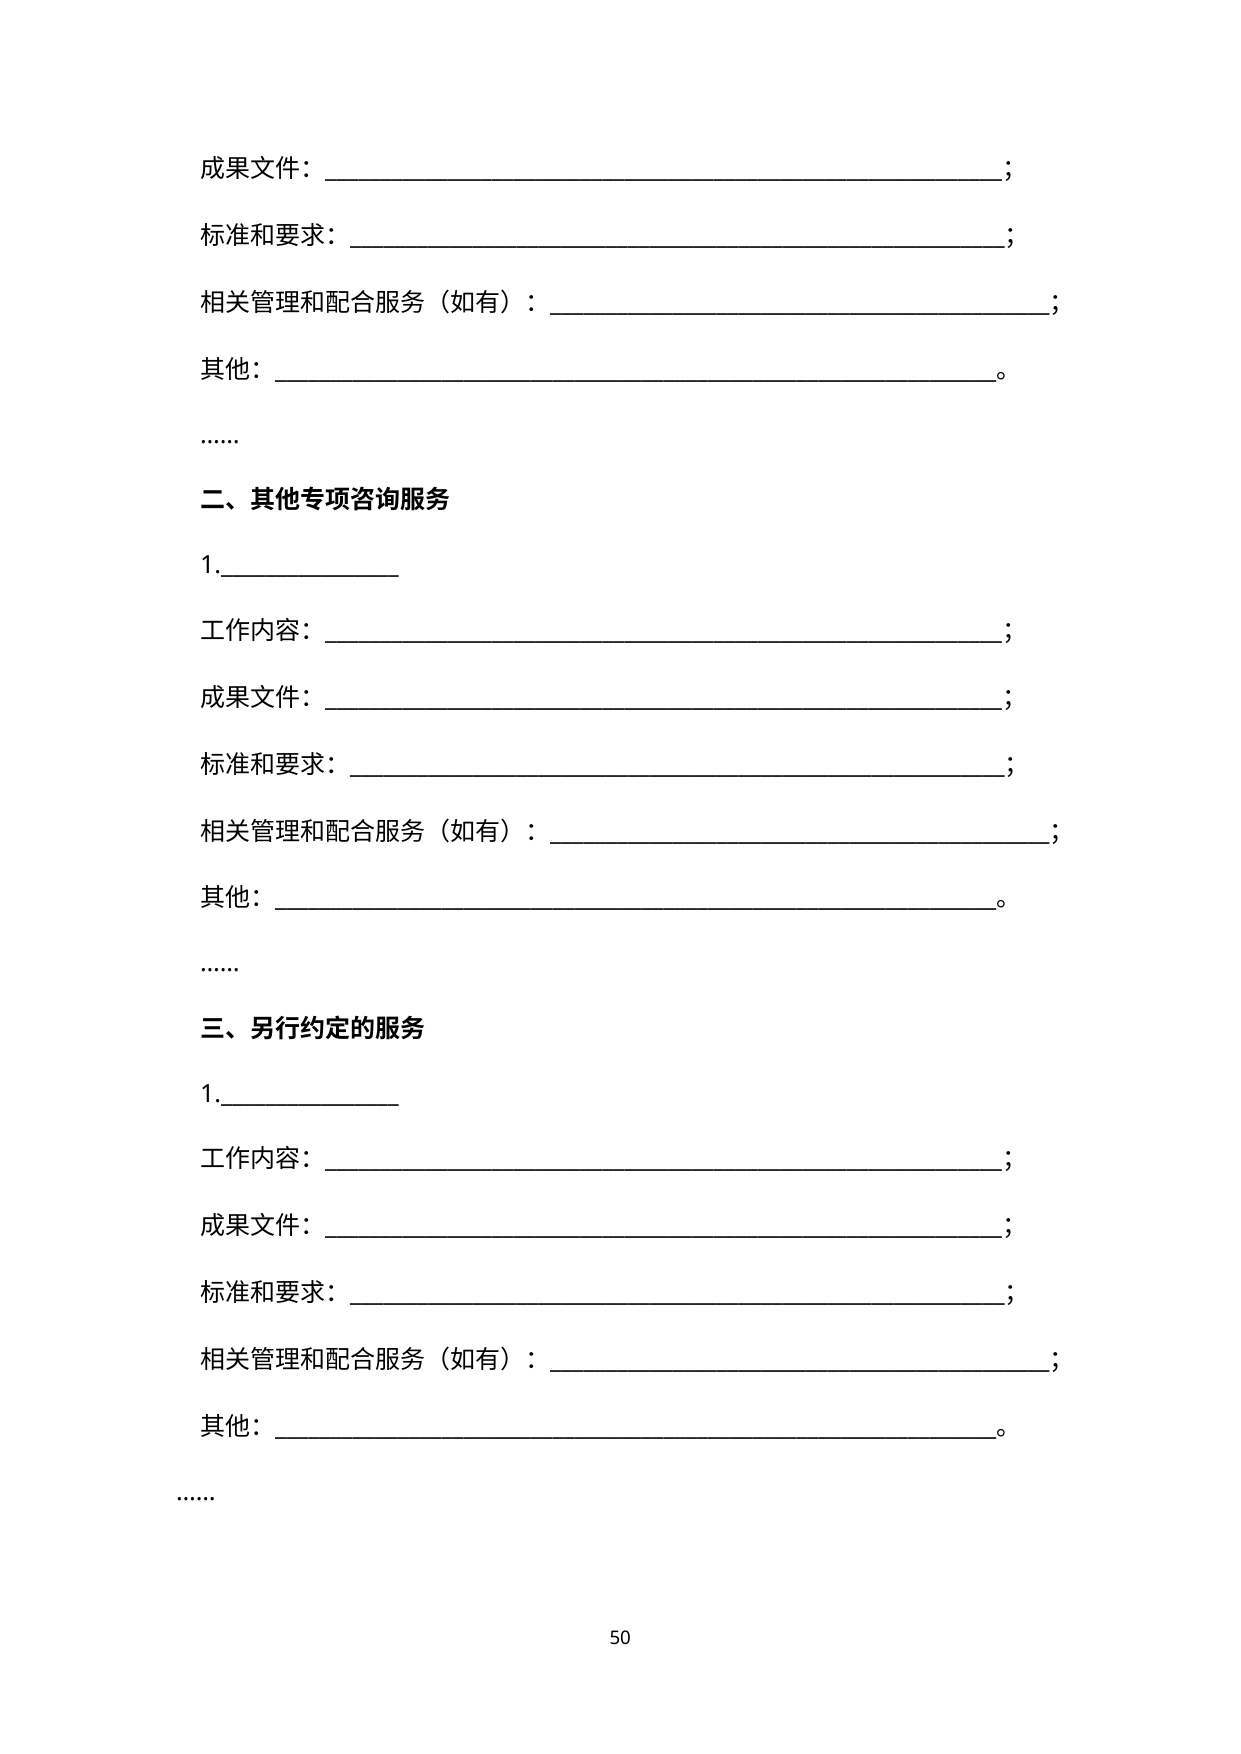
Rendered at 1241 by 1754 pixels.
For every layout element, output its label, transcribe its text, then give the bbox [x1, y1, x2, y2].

text 二、其他专项咨询服务 [150, 480, 1090, 516]
text 其他：_________________________________________________________________。 [150, 349, 1090, 386]
text 其他：_________________________________________________________________。 [150, 878, 1090, 914]
text 标准和要求：___________________________________________________________； [150, 1272, 1090, 1309]
text 标准和要求：___________________________________________________________； [150, 216, 1090, 252]
text 成果文件：_____________________________________________________________； [150, 149, 1090, 185]
text 工作内容：_____________________________________________________________； [150, 610, 1090, 647]
text 1.________________ [150, 547, 1090, 581]
text 相关管理和配合服务（如有）：_____________________________________________； [150, 283, 1090, 319]
list 另行约定的服务 [150, 1008, 1090, 1044]
text 工作内容：_____________________________________________________________； [150, 1139, 1090, 1175]
text 相关管理和配合服务（如有）：_____________________________________________； [150, 811, 1090, 847]
text 其他：_________________________________________________________________。 [150, 1406, 1090, 1442]
text …… [150, 945, 1090, 979]
text 相关管理和配合服务（如有）：_____________________________________________； [150, 1339, 1090, 1376]
text …… [150, 1473, 1090, 1507]
text 成果文件：_____________________________________________________________； [150, 677, 1090, 713]
text 标准和要求：___________________________________________________________； [150, 744, 1090, 780]
text 成果文件：_____________________________________________________________； [150, 1206, 1090, 1242]
text 1.________________ [150, 1075, 1090, 1109]
text …… [150, 416, 1090, 451]
